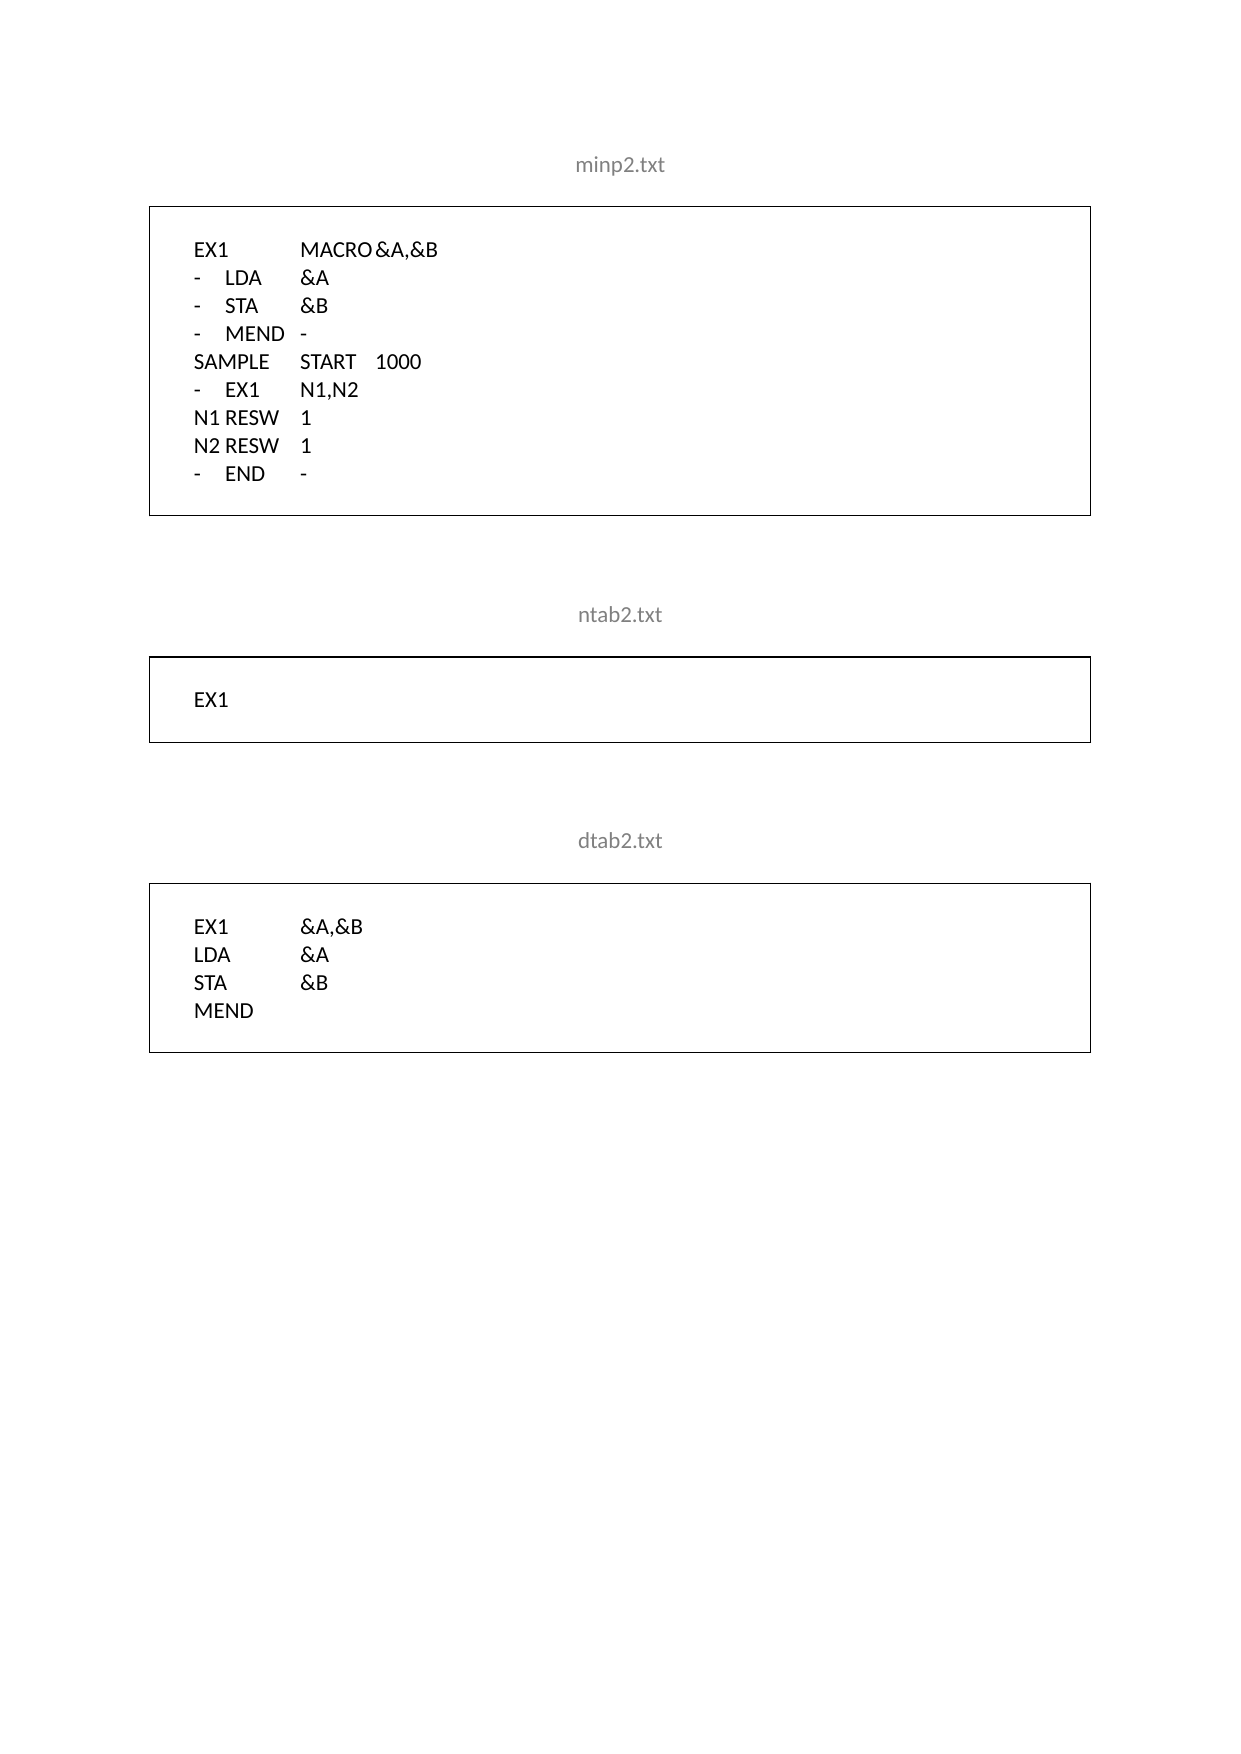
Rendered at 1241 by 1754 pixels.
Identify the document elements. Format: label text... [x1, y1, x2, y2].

text N1 RESW 1 [150, 403, 1090, 431]
text - EX1 N1,N2 [150, 375, 1090, 403]
text STA &B [150, 968, 1090, 996]
text SAMPLE START 1000 [150, 347, 1090, 375]
text EX1 &A,&B [150, 912, 1090, 940]
text minp2.txt [150, 150, 1090, 178]
text N2 RESW 1 [150, 431, 1090, 459]
text - END - [150, 459, 1090, 487]
text - LDA &A [150, 263, 1090, 291]
text - STA &B [150, 291, 1090, 319]
text EX1 [150, 686, 1090, 713]
text LDA &A [150, 940, 1090, 968]
text - MEND - [150, 319, 1090, 347]
text MEND [150, 996, 1090, 1024]
text ntab2.txt [150, 600, 1090, 628]
text dtab2.txt [150, 827, 1090, 855]
text EX1 MACRO &A,&B [150, 235, 1090, 263]
